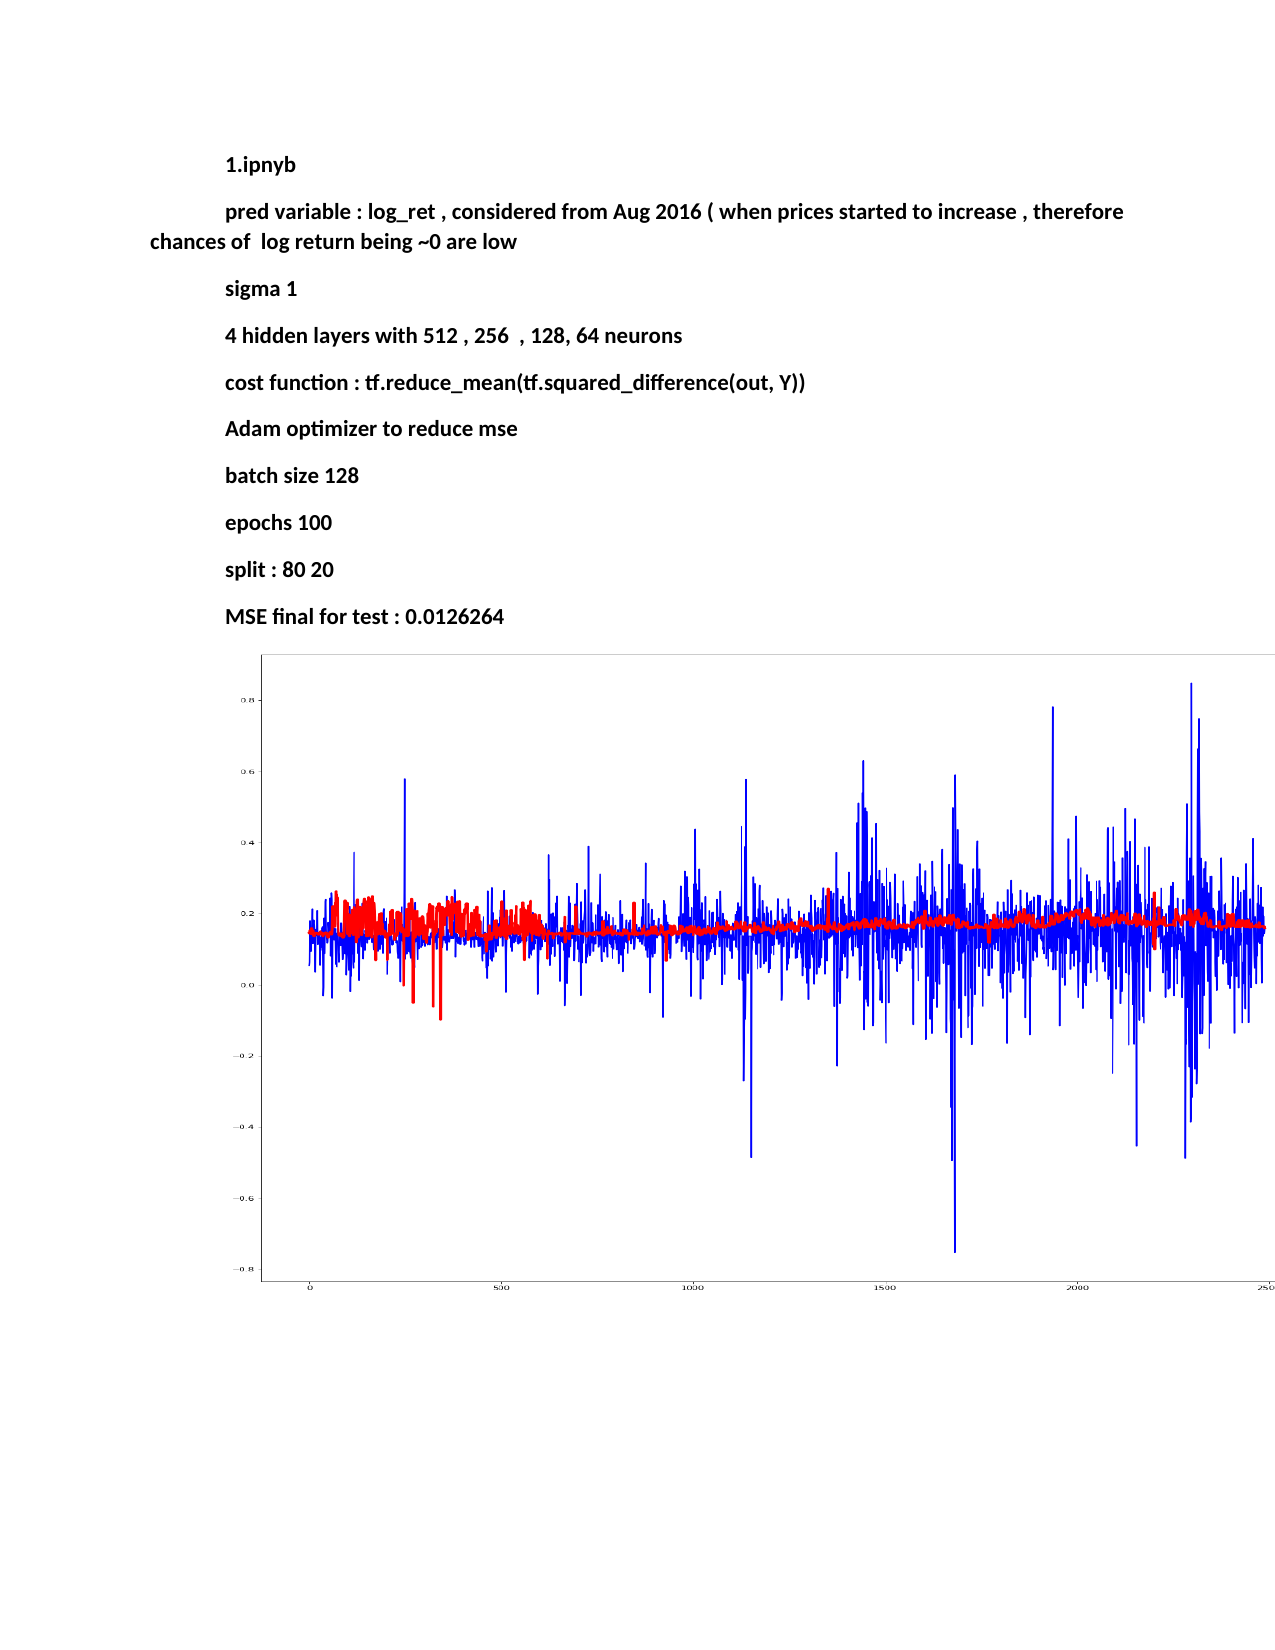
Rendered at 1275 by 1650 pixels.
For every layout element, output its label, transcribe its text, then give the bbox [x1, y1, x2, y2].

text 1.ipnyb [150, 150, 1125, 178]
text MSE final for test : 0.0126264 [150, 602, 1125, 630]
text cost function : tf.reduce_mean(tf.squared_difference(out, Y)) [150, 368, 1125, 396]
text Adam optimizer to reduce mse [150, 414, 1125, 443]
text epochs 100 [150, 508, 1125, 536]
text sigma 1 [150, 274, 1125, 302]
text split : 80 20 [150, 555, 1125, 583]
text 4 hidden layers with 512 , 256 , 128, 64 neurons [150, 321, 1125, 349]
picture [225, 648, 1275, 1295]
text batch size 128 [150, 461, 1125, 489]
text pred variable : log_ret , considered from Aug 2016 ( when prices started to increase , therefore chances of log return being ~0 are low [150, 197, 1125, 255]
